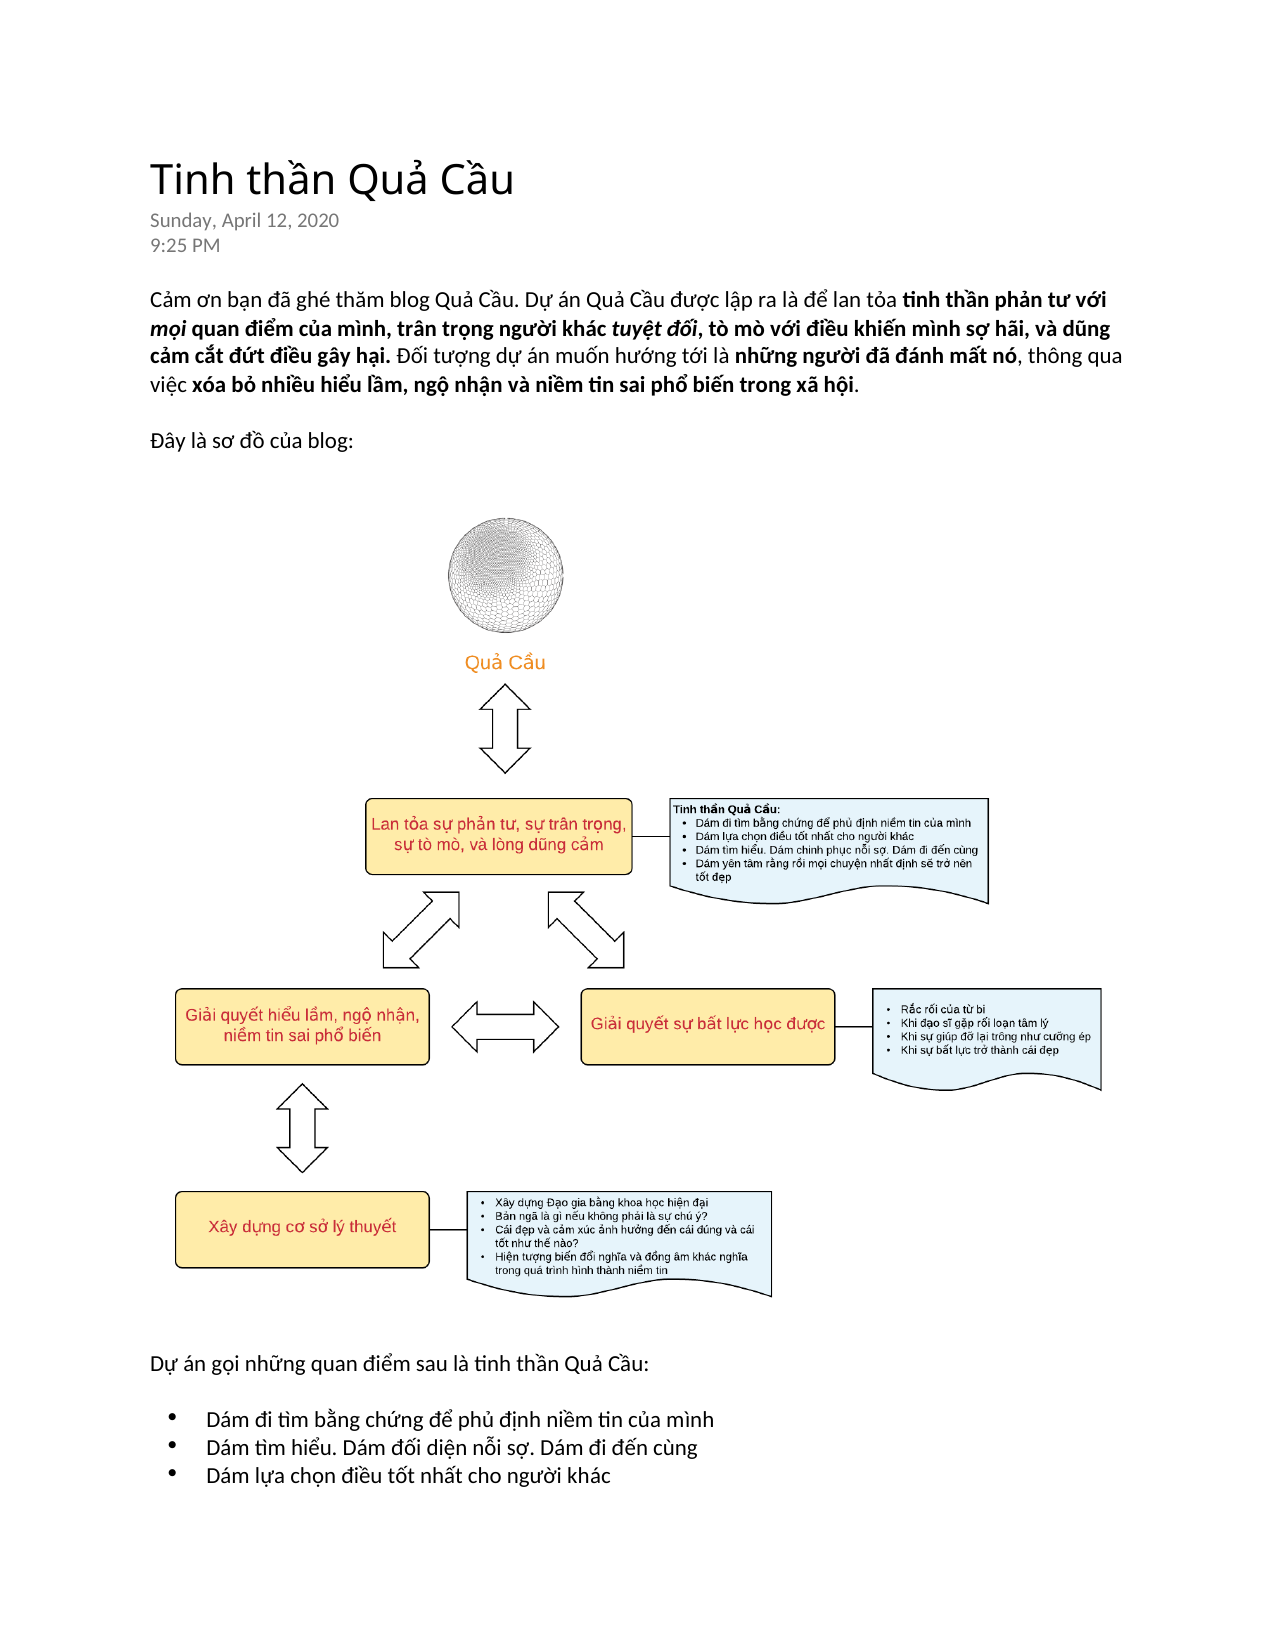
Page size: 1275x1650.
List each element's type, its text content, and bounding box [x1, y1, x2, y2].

list Dám đi tìm bằng chứng để phủ định niềm tin của mình [169, 1405, 1125, 1433]
picture [150, 481, 1125, 1322]
text Sunday, April 12, 2020 [150, 207, 1125, 232]
text 9:25 PM [150, 232, 1125, 258]
list Dám tìm hiểu. Dám đối diện nỗi sợ. Dám đi đến cùng [169, 1433, 1125, 1461]
text Đây là sơ đồ của blog: [150, 426, 1125, 454]
text Tinh thần Quả Cầu [150, 150, 1125, 207]
list Dám lựa chọn điều tốt nhất cho người khác [169, 1461, 1125, 1489]
text Cảm ơn bạn đã ghé thăm blog Quả Cầu. Dự án Quả Cầu được lập ra là để lan tỏa tinh thần phản tư với mọi quan điểm của mình, trân trọng người khác tuyệt đối, tò mò với điều khiến mình sợ hãi, và dũng cảm cắt đứt điều gây hại. Đối tượng dự án muốn hướng tới là những người đã đánh mất nó, thông qua việc xóa bỏ nhiều hiểu lầm, ngộ nhận và niềm tin sai phổ biến trong xã hội. [150, 286, 1125, 398]
text Dự án gọi những quan điểm sau là tinh thần Quả Cầu: [150, 1349, 1125, 1377]
